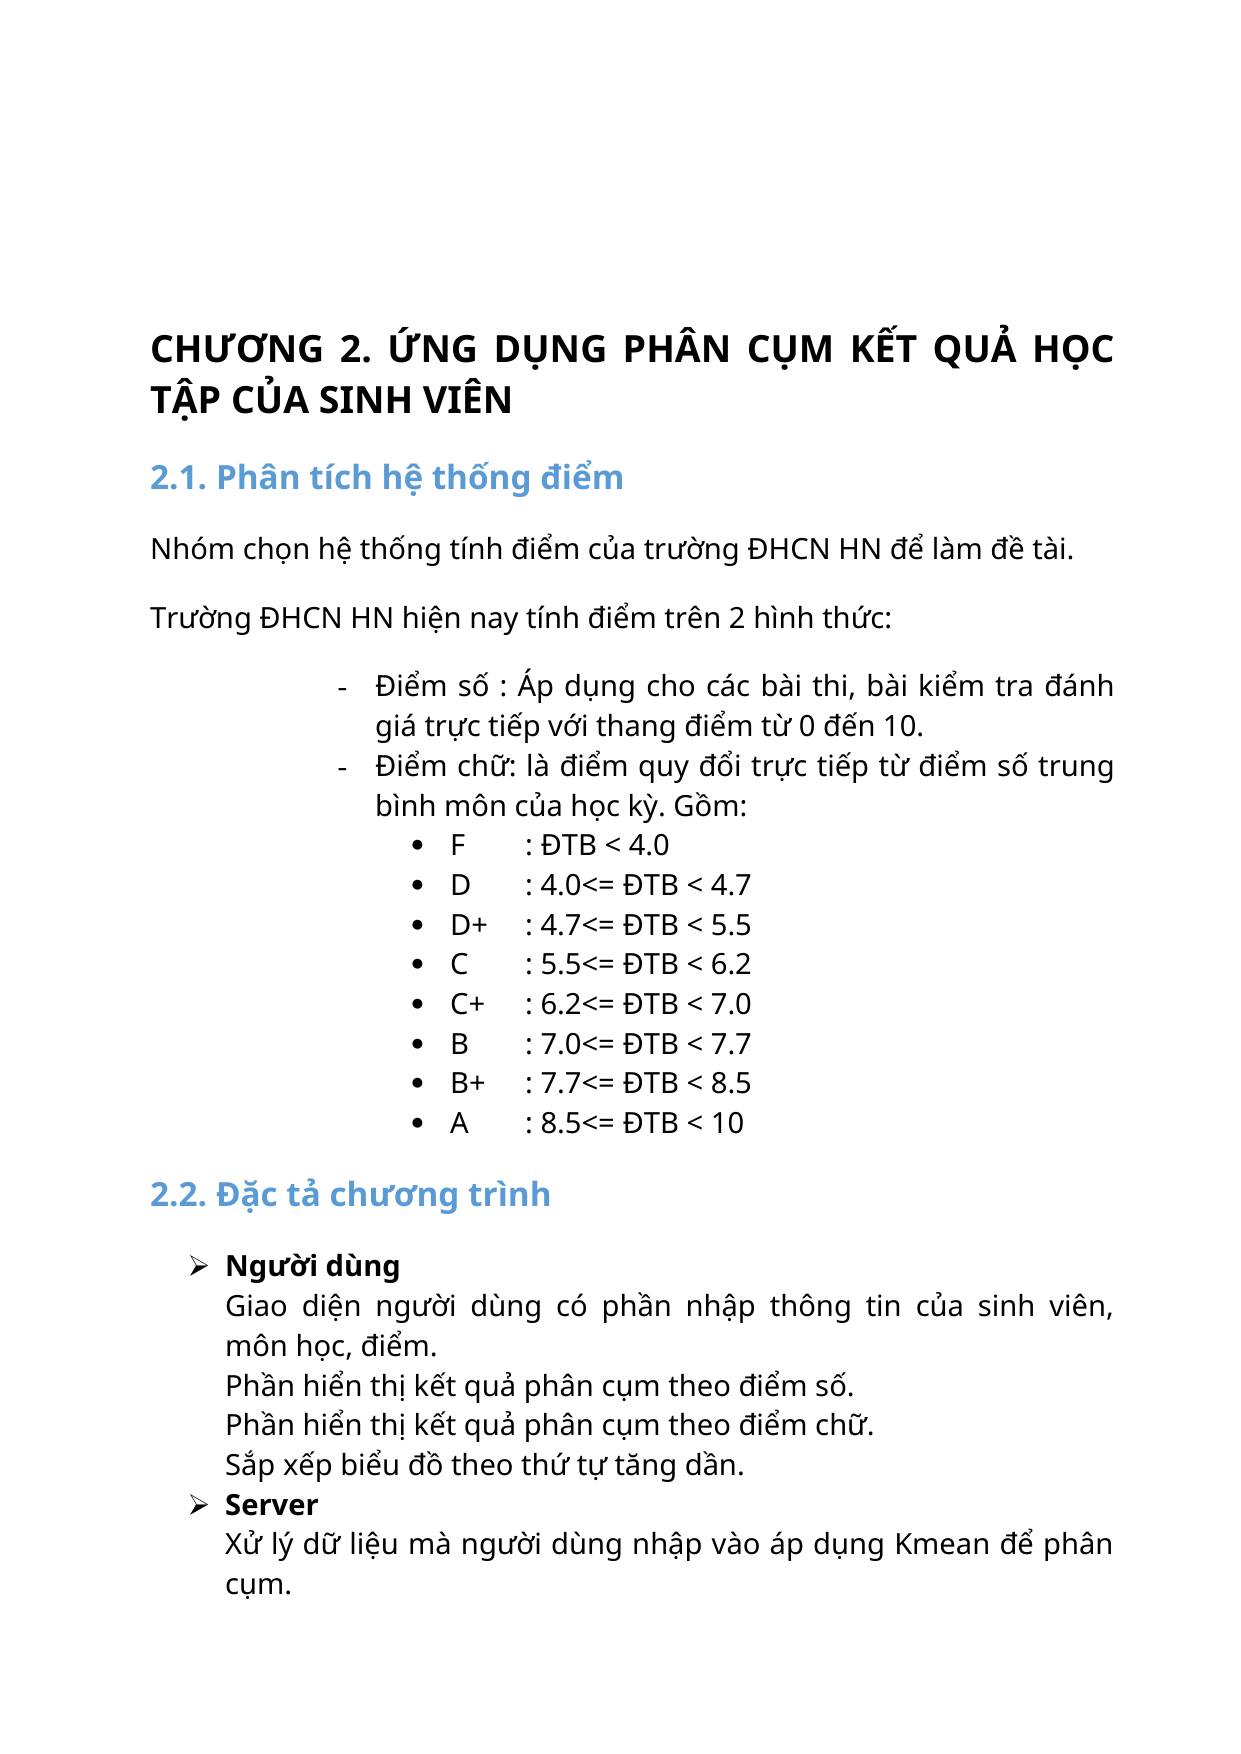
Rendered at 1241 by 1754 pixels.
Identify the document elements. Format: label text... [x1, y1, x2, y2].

subtitle 2.1. Phân tích hệ thống điểm [150, 453, 1116, 499]
list Phần hiển thị kết quả phân cụm theo điểm chữ. [225, 1404, 1116, 1444]
text Nhóm chọn hệ thống tính điểm của trường ĐHCN HN để làm đề tài. [150, 528, 1116, 568]
list F : ĐTB < 4.0 [412, 824, 1116, 864]
list B : 7.0<= ĐTB < 7.7 [412, 1023, 1116, 1063]
list C+ : 6.2<= ĐTB < 7.0 [412, 983, 1116, 1023]
list A : 8.5<= ĐTB < 10 [412, 1102, 1116, 1142]
list Điểm số : Áp dụng cho các bài thi, bài kiểm tra đánh giá trực tiếp với thang điểm từ 0 đến 10. [337, 666, 1116, 745]
subtitle CHƯƠNG 2. ỨNG DỤNG PHÂN CỤM KẾT QUẢ HỌC TẬP CỦA SINH VIÊN [150, 322, 1116, 424]
list Điểm chữ: là điểm quy đổi trực tiếp từ điểm số trung bình môn của học kỳ. Gồm: [337, 745, 1116, 824]
list D : 4.0<= ĐTB < 4.7 [412, 864, 1116, 904]
list D+ : 4.7<= ĐTB < 5.5 [412, 904, 1116, 943]
list Giao diện người dùng có phần nhập thông tin của sinh viên, môn học, điểm. [225, 1285, 1116, 1365]
subtitle 2.2. Đặc tả chương trình [150, 1171, 1116, 1217]
text Trường ĐHCN HN hiện nay tính điểm trên 2 hình thức: [150, 597, 1116, 637]
list C : 5.5<= ĐTB < 6.2 [412, 943, 1116, 983]
list Server [187, 1484, 1116, 1523]
list Người dùng [187, 1246, 1116, 1285]
list Phần hiển thị kết quả phân cụm theo điểm số. [225, 1365, 1116, 1404]
list Xử lý dữ liệu mà người dùng nhập vào áp dụng Kmean để phân cụm. [225, 1523, 1116, 1603]
list Sắp xếp biểu đồ theo thứ tự tăng dần. [225, 1444, 1116, 1484]
list B+ : 7.7<= ĐTB < 8.5 [412, 1063, 1116, 1102]
